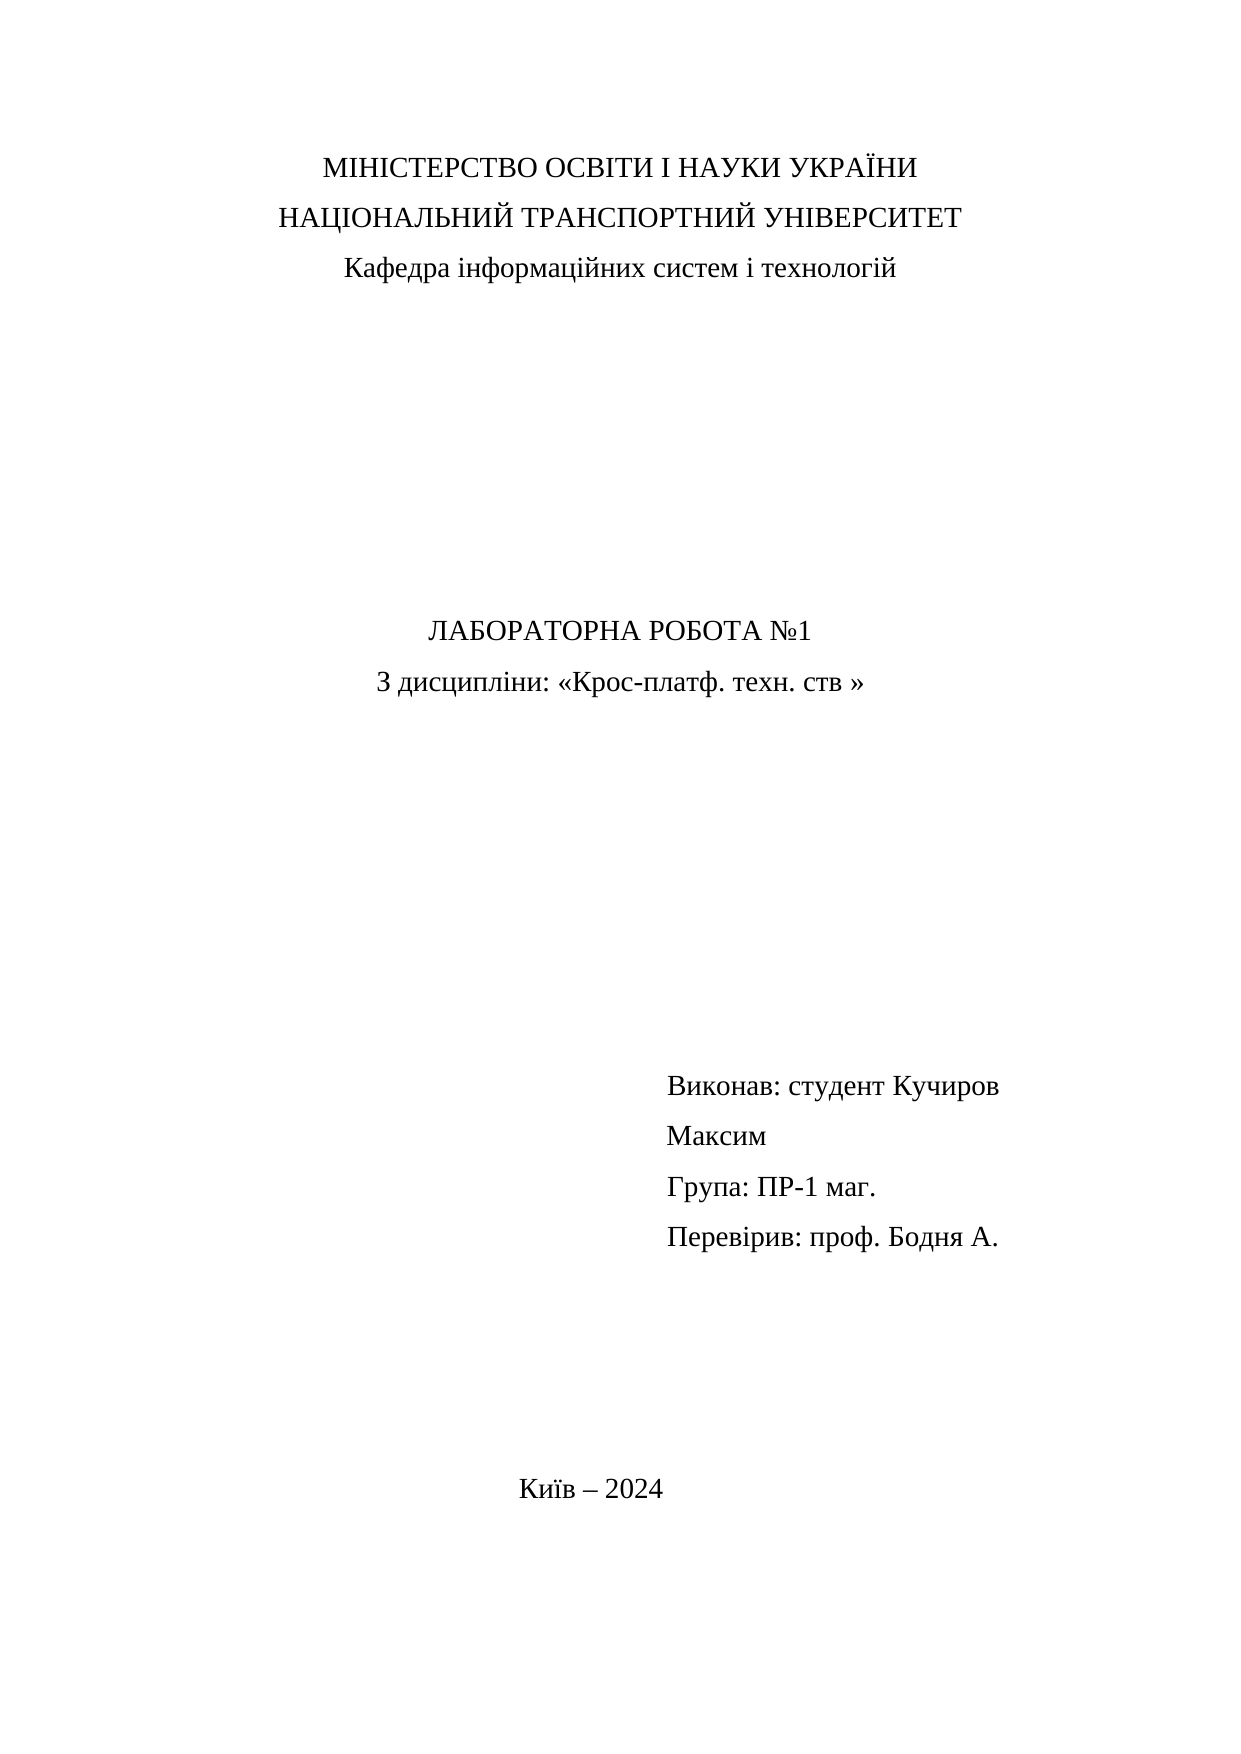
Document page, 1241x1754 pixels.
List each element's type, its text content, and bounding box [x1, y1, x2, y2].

text Група: ПР-1 маг. [150, 1169, 1090, 1202]
text МІНІСТЕРСТВО ОСВІТИ І НАУКИ УКРАЇНИ [150, 150, 1090, 183]
text ЛАБОРАТОРНА РОБОТА №1 [150, 613, 1090, 647]
text З дисципліни: «Крос-платф. техн. ств » [150, 664, 1090, 697]
text Перевірив: проф. Бодня А. Київ – 2024 [519, 1219, 1090, 1504]
text Виконав: студент Кучиров Максим [666, 1068, 1090, 1152]
text НАЦІОНАЛЬНИЙ ТРАНСПОРТНИЙ УНІВЕРСИТЕТ [150, 200, 1090, 234]
text Кафедра інформаційних систем і технологій [150, 251, 1090, 284]
